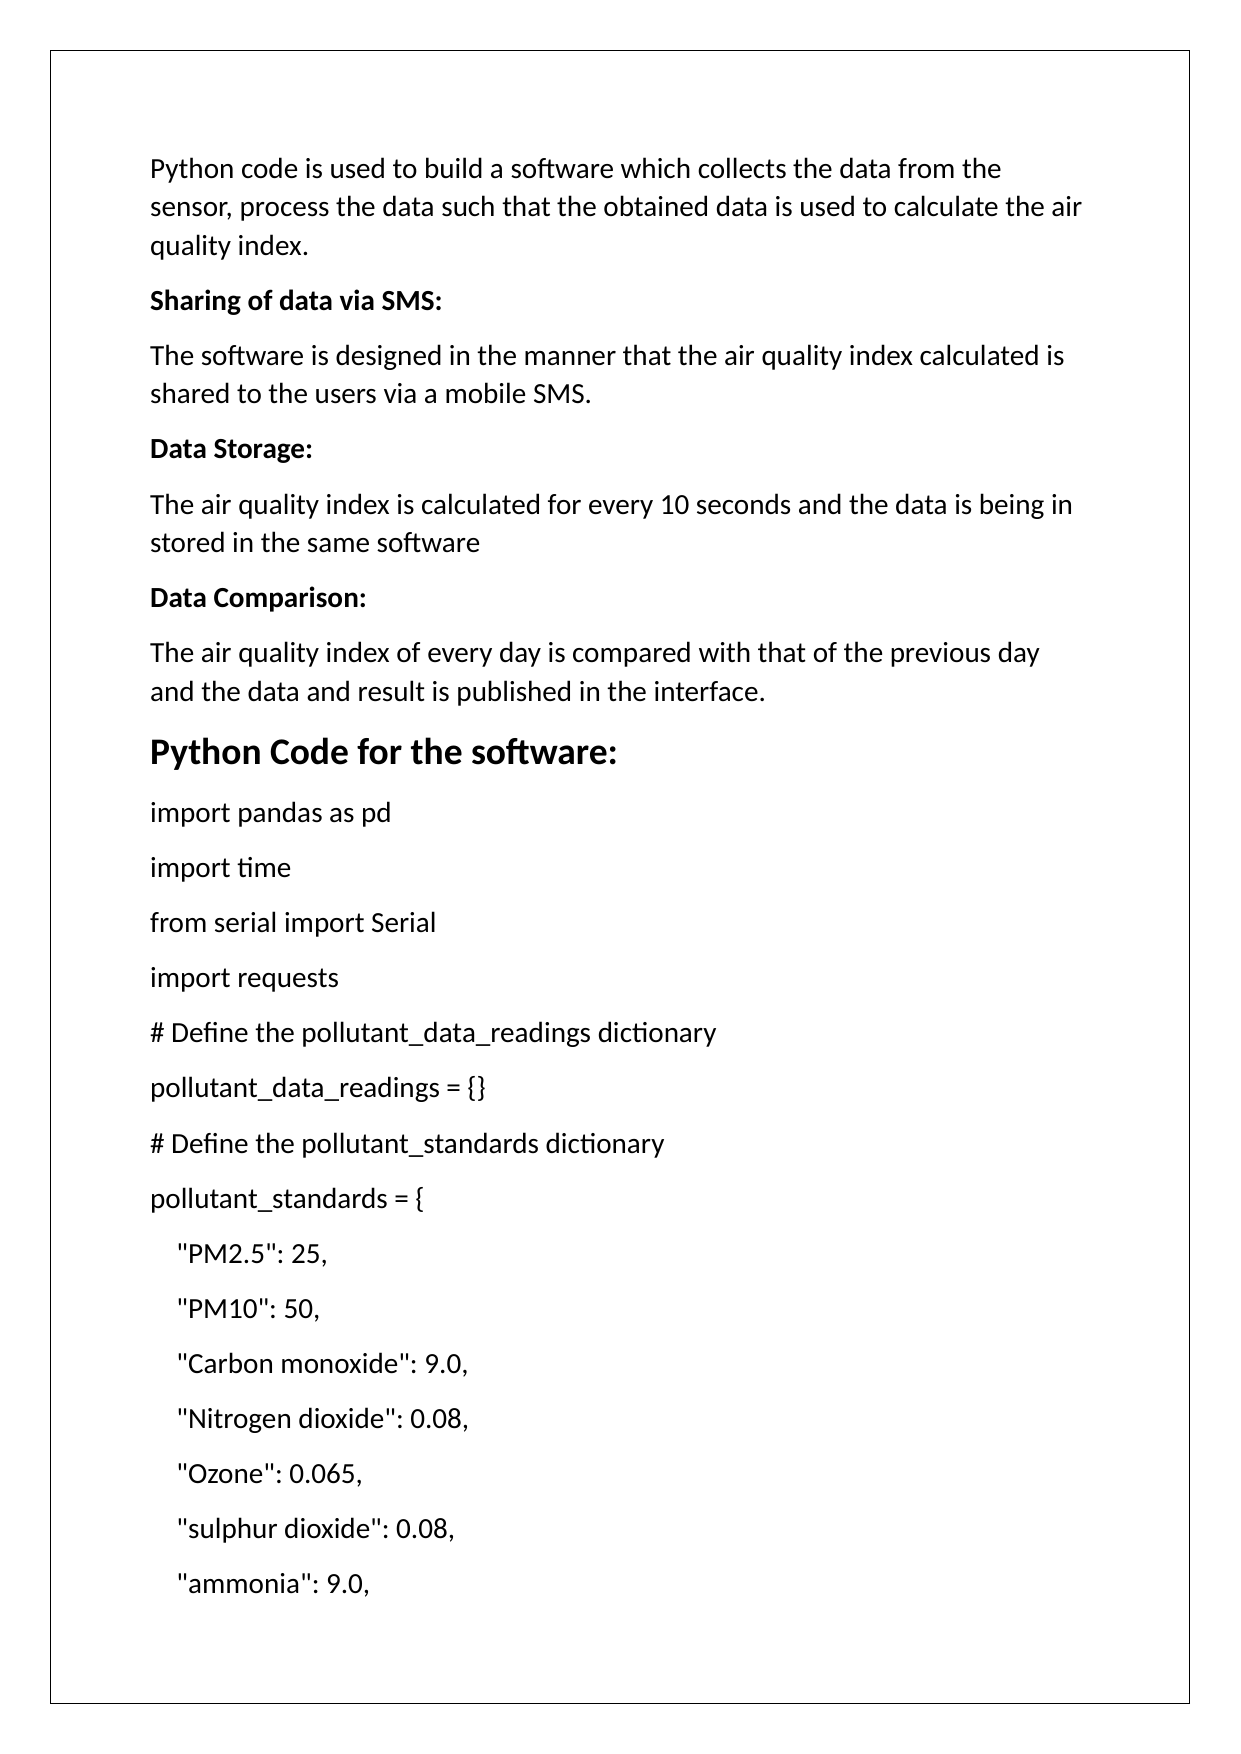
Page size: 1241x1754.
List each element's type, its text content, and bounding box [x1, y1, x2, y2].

text pollutant_standards = { [150, 1180, 1090, 1215]
text "sulphur dioxide": 0.08, [150, 1510, 1090, 1546]
text import requests [150, 959, 1090, 995]
text "ammonia": 9.0, [150, 1566, 1090, 1601]
text # Define the pollutant_data_readings dictionary [150, 1014, 1090, 1050]
text Python code is used to build a software which collects the data from the sensor, process the data such that the obtained data is used to calculate the air quality index. [150, 150, 1090, 262]
text "Nitrogen dioxide": 0.08, [150, 1400, 1090, 1436]
text "PM2.5": 25, [150, 1235, 1090, 1271]
text "PM10": 50, [150, 1290, 1090, 1326]
text pollutant_data_readings = {} [150, 1069, 1090, 1105]
text Data Comparison: [150, 579, 1090, 615]
text The air quality index is calculated for every 10 seconds and the data is being in stored in the same software [150, 486, 1090, 560]
text Sharing of data via SMS: [150, 282, 1090, 318]
text Data Storage: [150, 431, 1090, 466]
text "Ozone": 0.065, [150, 1455, 1090, 1491]
text "Carbon monoxide": 9.0, [150, 1345, 1090, 1381]
text # Define the pollutant_standards dictionary [150, 1125, 1090, 1160]
text The air quality index of every day is compared with that of the previous day and the data and result is published in the interface. [150, 634, 1090, 708]
text The software is designed in the manner that the air quality index calculated is shared to the users via a mobile SMS. [150, 337, 1090, 411]
text from serial import Serial [150, 904, 1090, 940]
text import time [150, 849, 1090, 885]
text import pandas as pd [150, 794, 1090, 830]
text Python Code for the software: [150, 728, 1090, 774]
